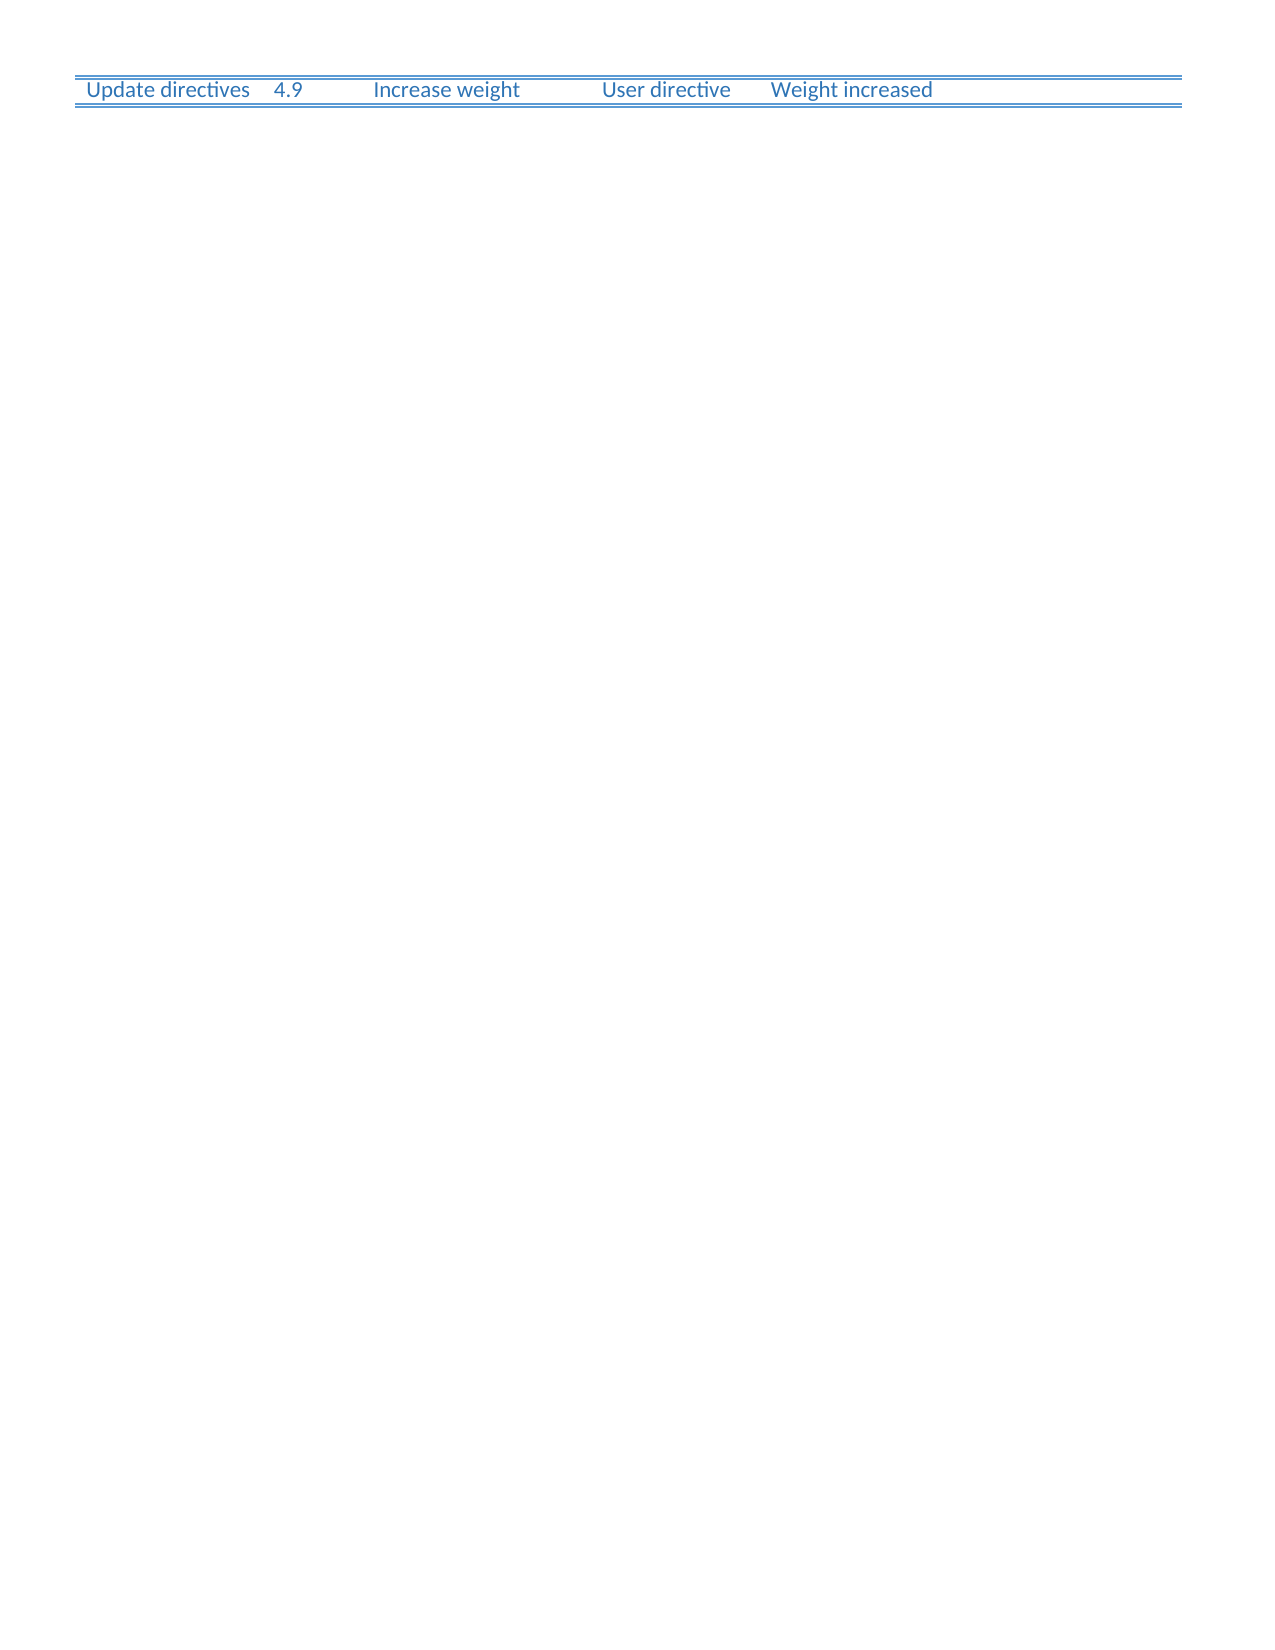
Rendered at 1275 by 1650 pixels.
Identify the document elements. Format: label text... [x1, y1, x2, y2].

table_cell Update directives [75, 80, 262, 103]
table_cell [1069, 80, 1182, 103]
table_cell Weight increased [759, 80, 966, 103]
table_cell 4.9 [263, 80, 362, 103]
table_cell Increase weight [362, 80, 591, 103]
table_cell User directive [591, 80, 759, 103]
table_cell [966, 80, 1069, 103]
